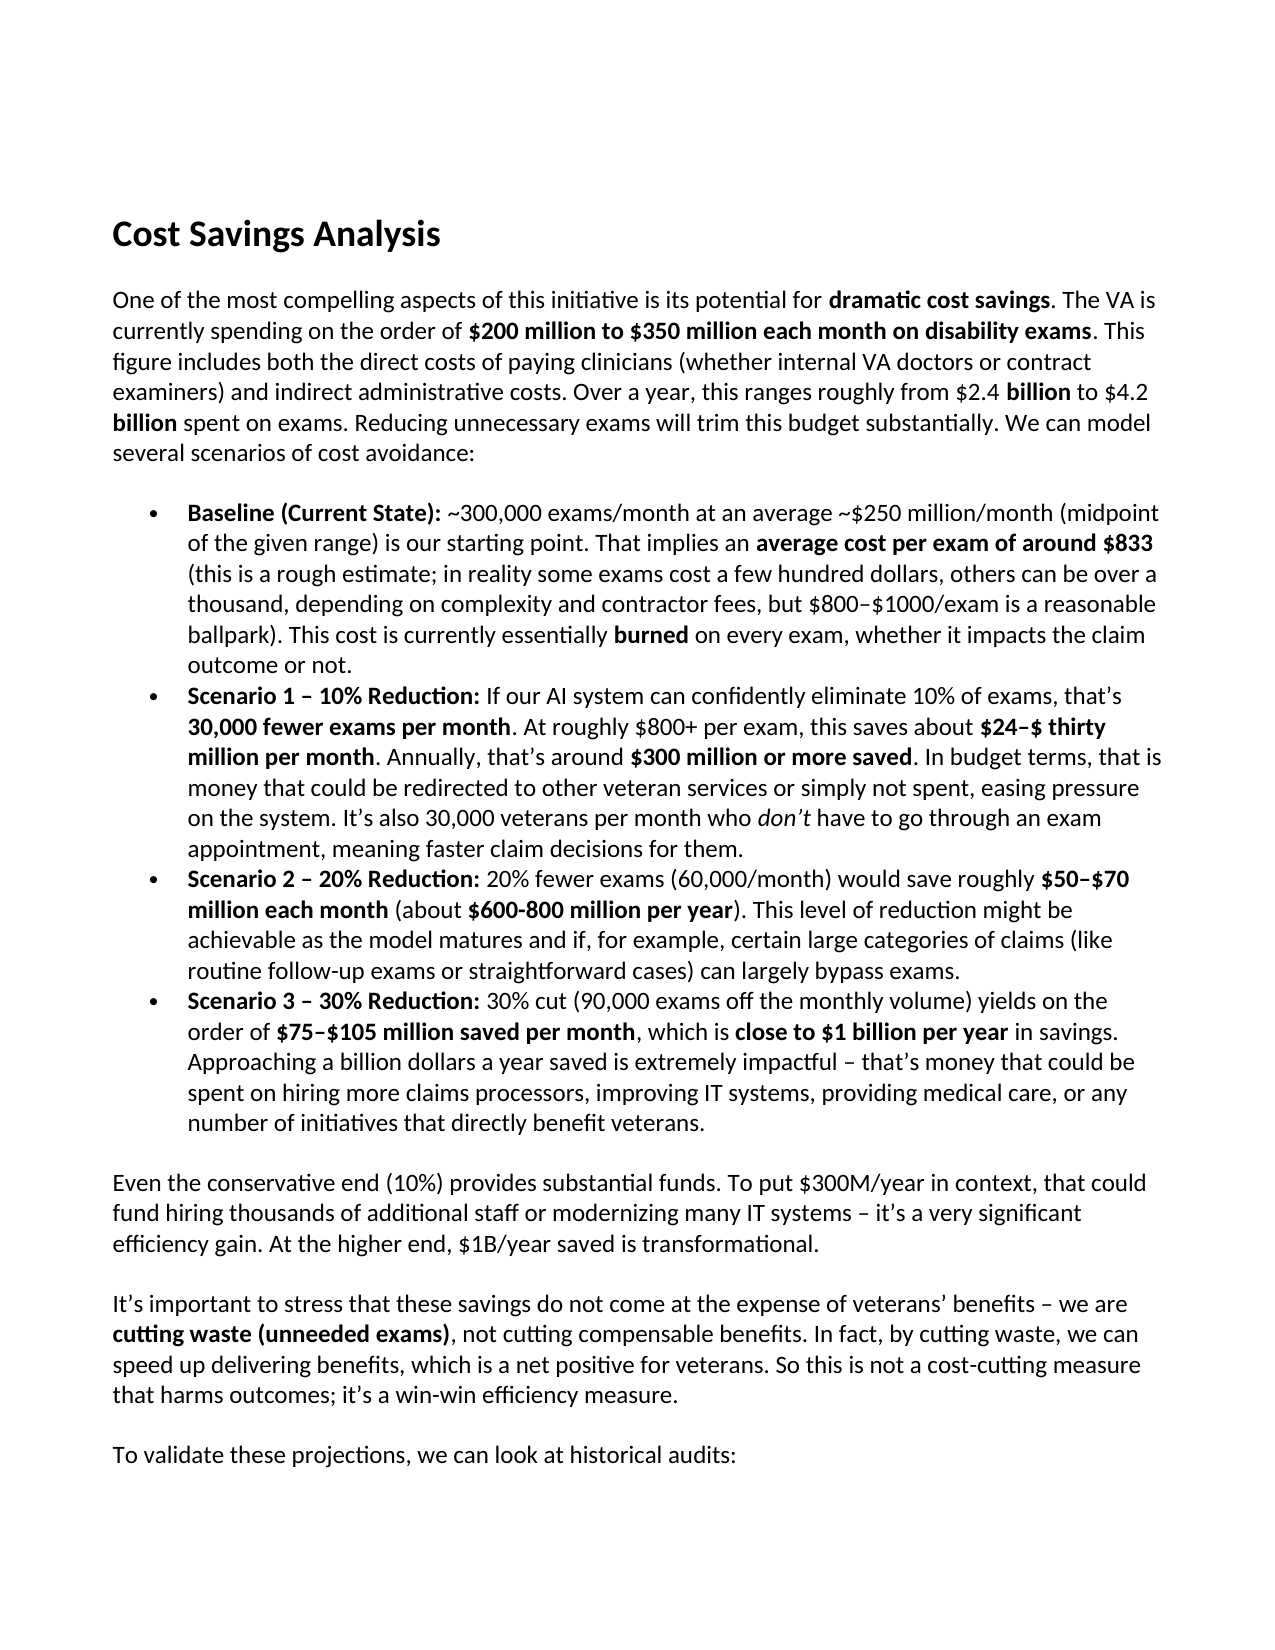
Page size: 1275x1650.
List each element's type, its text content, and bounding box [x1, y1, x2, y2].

text It’s important to stress that these savings do not come at the expense of veterans’ benefits – we are cutting waste (unneeded exams), not cutting compensable benefits. In fact, by cutting waste, we can speed up delivering benefits, which is a net positive for veterans. So this is not a cost-cutting measure that harms outcomes; it’s a win-win efficiency measure. [112, 1288, 1162, 1410]
list Scenario 2 – 20% Reduction: 20% fewer exams (60,000/month) would save roughly $50–$70 million each month (about $600-800 million per year). This level of reduction might be achievable as the model matures and if, for example, certain large categories of claims (like routine follow-up exams or straightforward cases) can largely bypass exams. [150, 863, 1162, 985]
list Scenario 1 – 10% Reduction: If our AI system can confidently eliminate 10% of exams, that’s 30,000 fewer exams per month. At roughly $800+ per exam, this saves about $24–$ thirty million per month. Annually, that’s around $300 million or more saved. In budget terms, that is money that could be redirected to other veteran services or simply not spent, easing pressure on the system. It’s also 30,000 veterans per month who don’t have to go through an exam appointment, meaning faster claim decisions for them. [150, 680, 1162, 863]
text To validate these projections, we can look at historical audits: [112, 1439, 1162, 1469]
text Even the conservative end (10%) provides substantial funds. To put $300M/year in context, that could fund hiring thousands of additional staff or modernizing many IT systems – it’s a very significant efficiency gain. At the higher end, $1B/year saved is transformational. [112, 1167, 1162, 1259]
text One of the most compelling aspects of this initiative is its potential for dramatic cost savings. The VA is currently spending on the order of $200 million to $350 million each month on disability exams. This figure includes both the direct costs of paying clinicians (whether internal VA doctors or contract examiners) and indirect administrative costs. Over a year, this ranges roughly from $2.4 billion to $4.2 billion spent on exams. Reducing unnecessary exams will trim this budget substantially. We can model several scenarios of cost avoidance: [112, 285, 1162, 468]
text Cost Savings Analysis [112, 210, 1162, 256]
list Baseline (Current State): ~300,000 exams/month at an average ~$250 million/month (midpoint of the given range) is our starting point. That implies an average cost per exam of around $833 (this is a rough estimate; in reality some exams cost a few hundred dollars, others can be over a thousand, depending on complexity and contractor fees, but $800–$1000/exam is a reasonable ballpark). This cost is currently essentially burned on every exam, whether it impacts the claim outcome or not. [150, 497, 1162, 680]
list Scenario 3 – 30% Reduction: 30% cut (90,000 exams off the monthly volume) yields on the order of $75–$105 million saved per month, which is close to $1 billion per year in savings. Approaching a billion dollars a year saved is extremely impactful – that’s money that could be spent on hiring more claims processors, improving IT systems, providing medical care, or any number of initiatives that directly benefit veterans. [150, 985, 1162, 1138]
